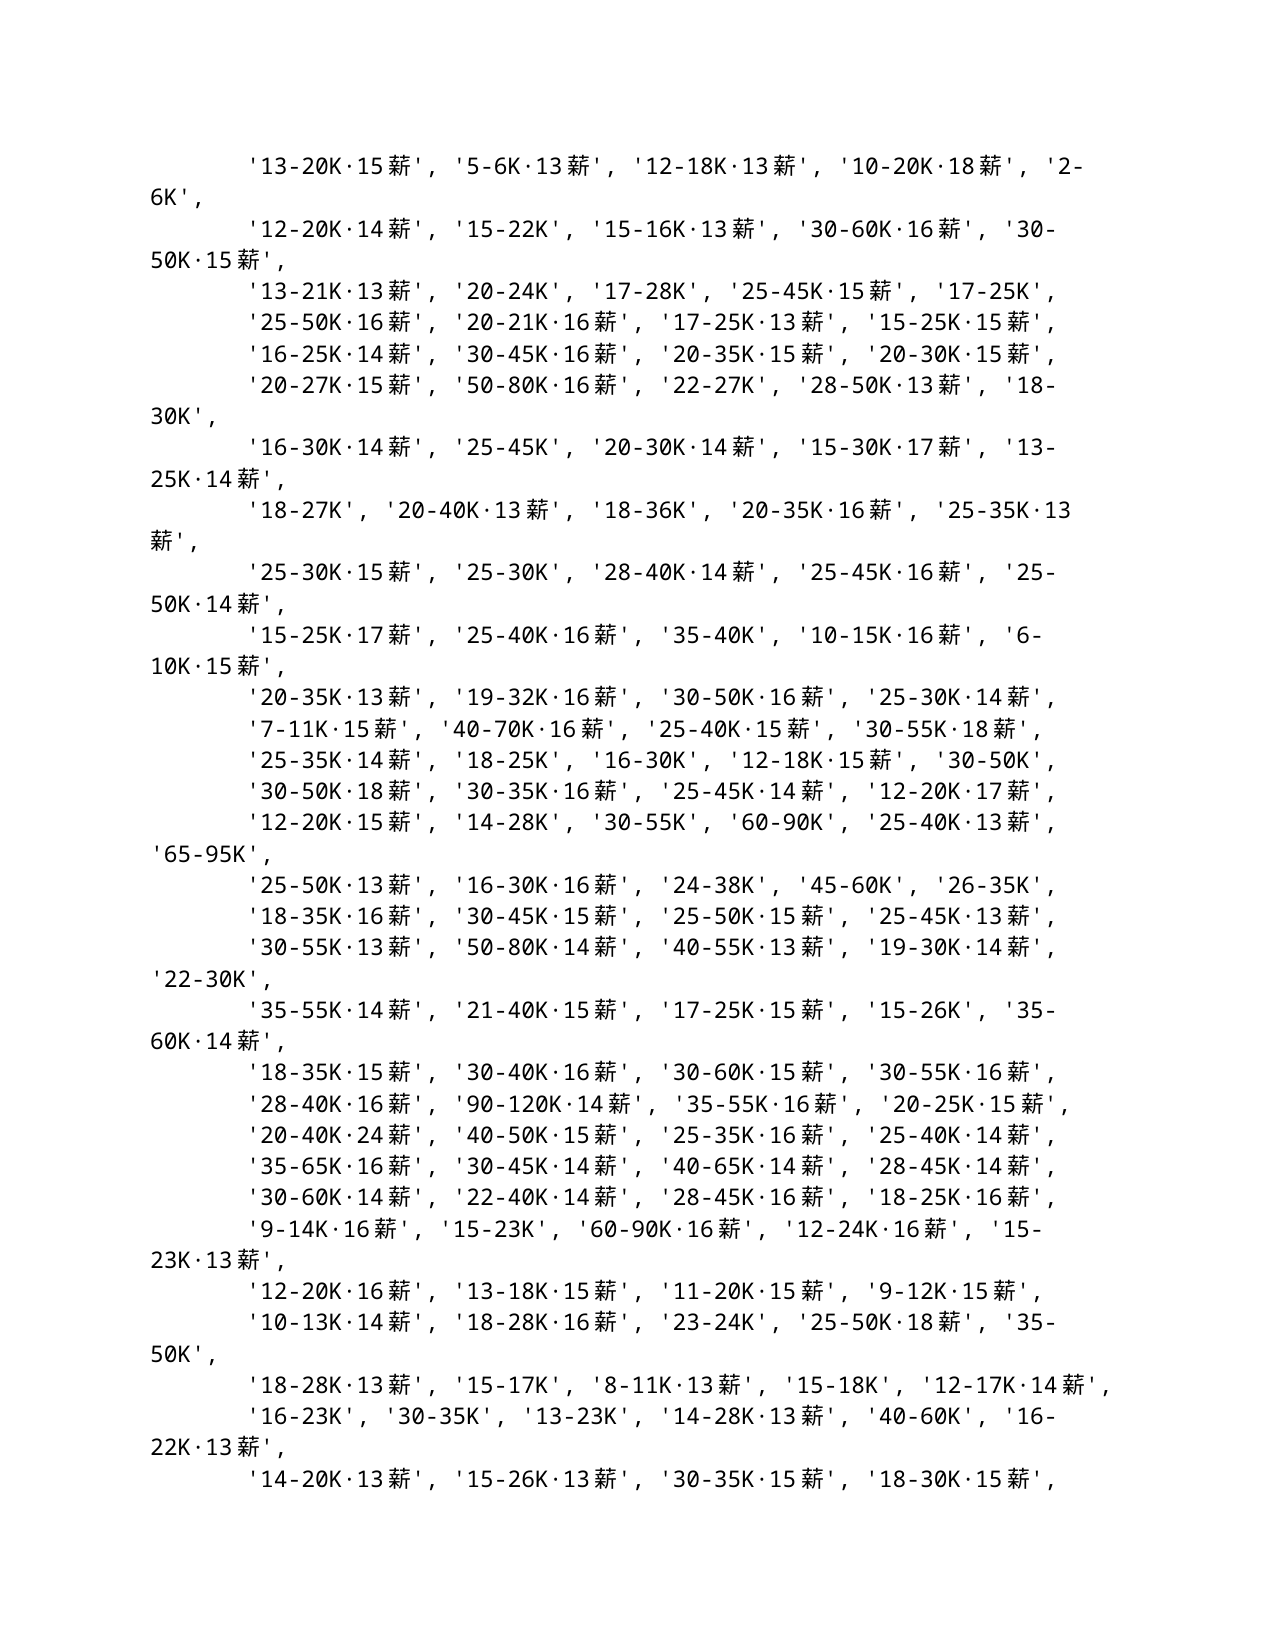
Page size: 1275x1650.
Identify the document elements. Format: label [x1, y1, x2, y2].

text [150, 150, 1125, 1494]
